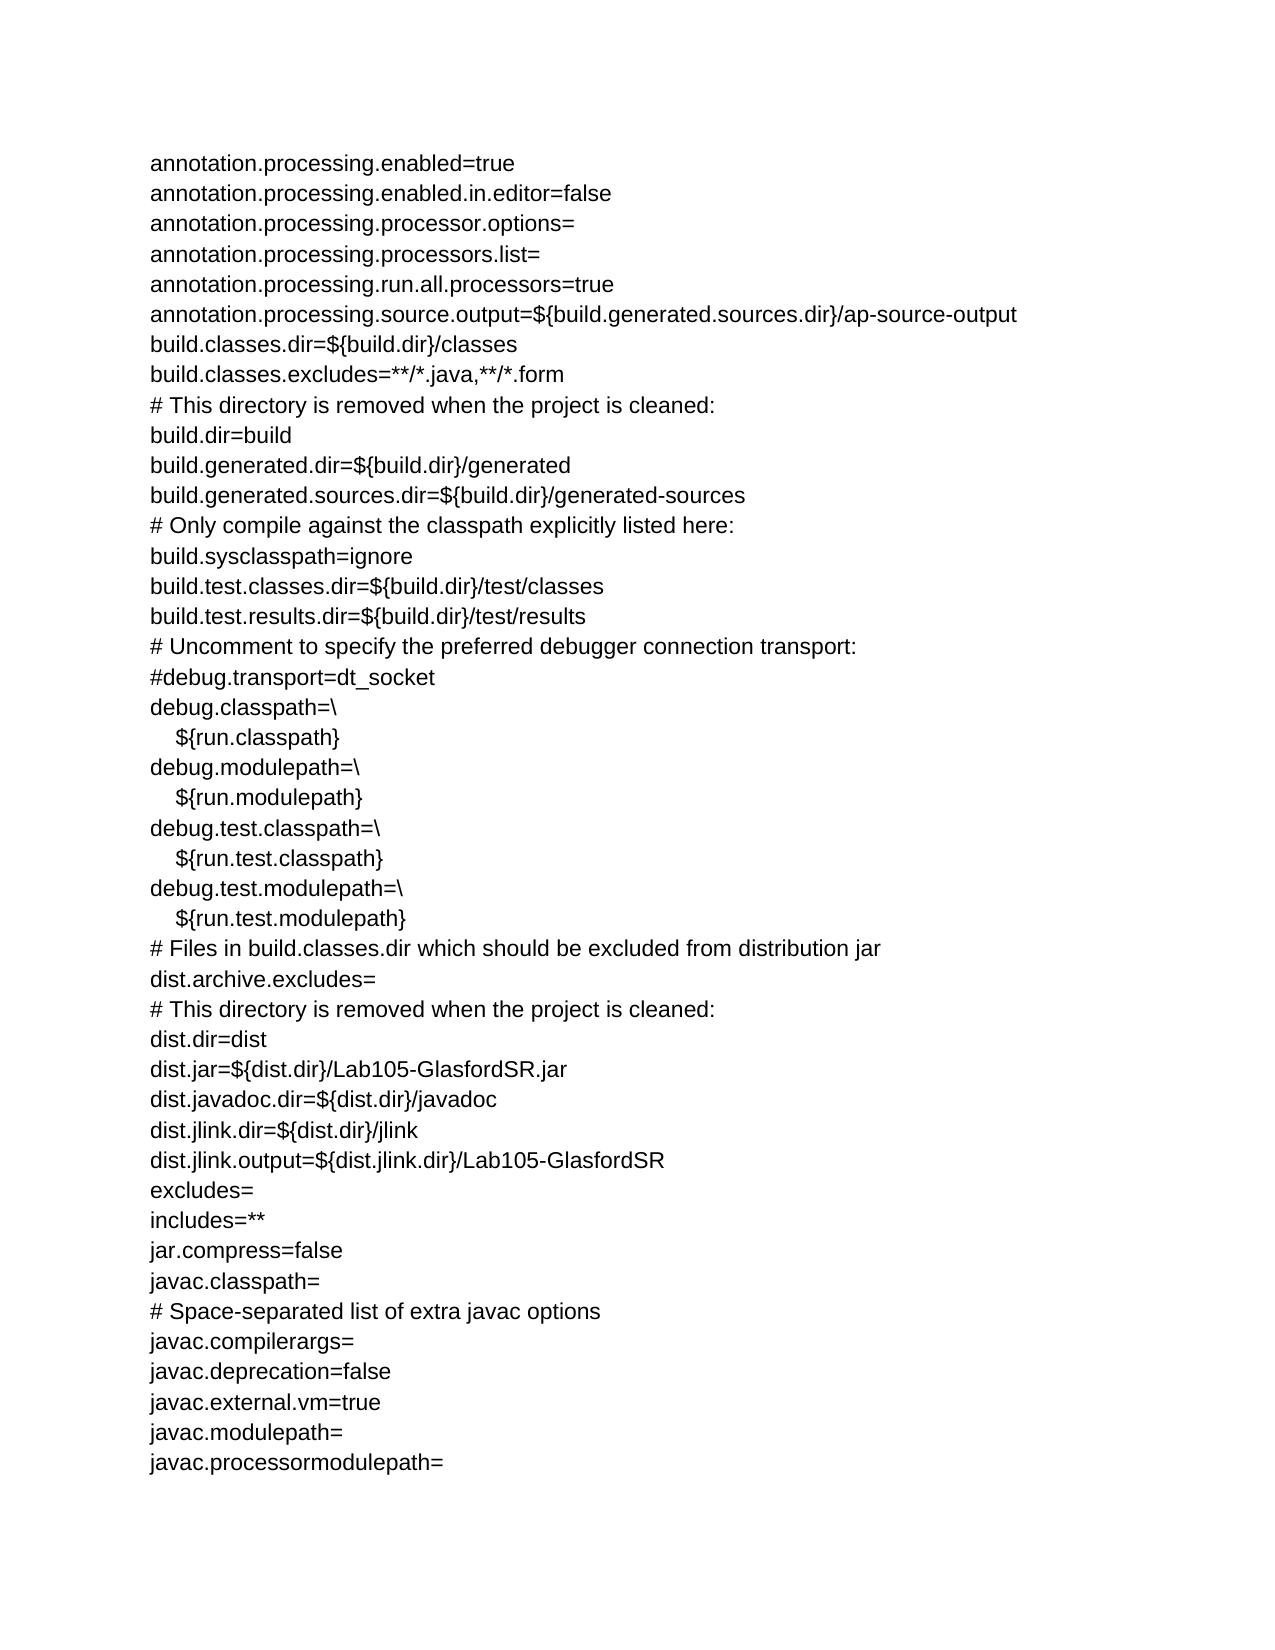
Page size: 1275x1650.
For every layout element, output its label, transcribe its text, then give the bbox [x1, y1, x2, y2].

text javac.deprecation=false [150, 1358, 1125, 1385]
text # This directory is removed when the project is cleaned: [150, 392, 1125, 418]
text debug.test.modulepath=\ [150, 875, 1125, 901]
text javac.compilerargs= [150, 1328, 1125, 1354]
text javac.classpath= [150, 1268, 1125, 1294]
text build.generated.sources.dir=${build.dir}/generated-sources [150, 482, 1125, 509]
text dist.javadoc.dir=${dist.dir}/javadoc [150, 1086, 1125, 1113]
text dist.jlink.output=${dist.jlink.dir}/Lab105-GlasfordSR [150, 1147, 1125, 1173]
text build.sysclasspath=ignore [150, 543, 1125, 569]
text annotation.processing.enabled.in.editor=false [150, 180, 1125, 207]
text build.classes.dir=${build.dir}/classes [150, 331, 1125, 358]
text excludes= [150, 1177, 1125, 1203]
text build.dir=build [150, 422, 1125, 448]
text ${run.classpath} [150, 724, 1125, 750]
text # Only compile against the classpath explicitly listed here: [150, 512, 1125, 539]
text build.test.results.dir=${build.dir}/test/results [150, 603, 1125, 629]
text jar.compress=false [150, 1237, 1125, 1264]
text javac.external.vm=true [150, 1388, 1125, 1415]
text ${run.test.classpath} [150, 845, 1125, 871]
text debug.modulepath=\ [150, 754, 1125, 781]
text dist.jar=${dist.dir}/Lab105-GlasfordSR.jar [150, 1056, 1125, 1083]
text dist.jlink.dir=${dist.dir}/jlink [150, 1117, 1125, 1143]
text annotation.processing.processor.options= [150, 210, 1125, 237]
text # This directory is removed when the project is cleaned: [150, 996, 1125, 1022]
text build.classes.excludes=**/*.java,**/*.form [150, 361, 1125, 388]
text annotation.processing.enabled=true [150, 150, 1125, 176]
text annotation.processing.processors.list= [150, 241, 1125, 267]
text # Space-separated list of extra javac options [150, 1298, 1125, 1324]
text #debug.transport=dt_socket [150, 663, 1125, 690]
text debug.test.classpath=\ [150, 814, 1125, 841]
text includes=** [150, 1207, 1125, 1234]
text # Uncomment to specify the preferred debugger connection transport: [150, 633, 1125, 660]
text dist.dir=dist [150, 1026, 1125, 1052]
text dist.archive.excludes= [150, 966, 1125, 992]
text build.generated.dir=${build.dir}/generated [150, 452, 1125, 478]
text build.test.classes.dir=${build.dir}/test/classes [150, 573, 1125, 599]
text ${run.modulepath} [150, 784, 1125, 811]
text debug.classpath=\ [150, 694, 1125, 720]
text # Files in build.classes.dir which should be excluded from distribution jar [150, 935, 1125, 962]
text javac.modulepath= [150, 1419, 1125, 1445]
text annotation.processing.run.all.processors=true [150, 271, 1125, 297]
text javac.processormodulepath= [150, 1449, 1125, 1475]
text ${run.test.modulepath} [150, 905, 1125, 932]
text annotation.processing.source.output=${build.generated.sources.dir}/ap-source-output [150, 301, 1125, 327]
